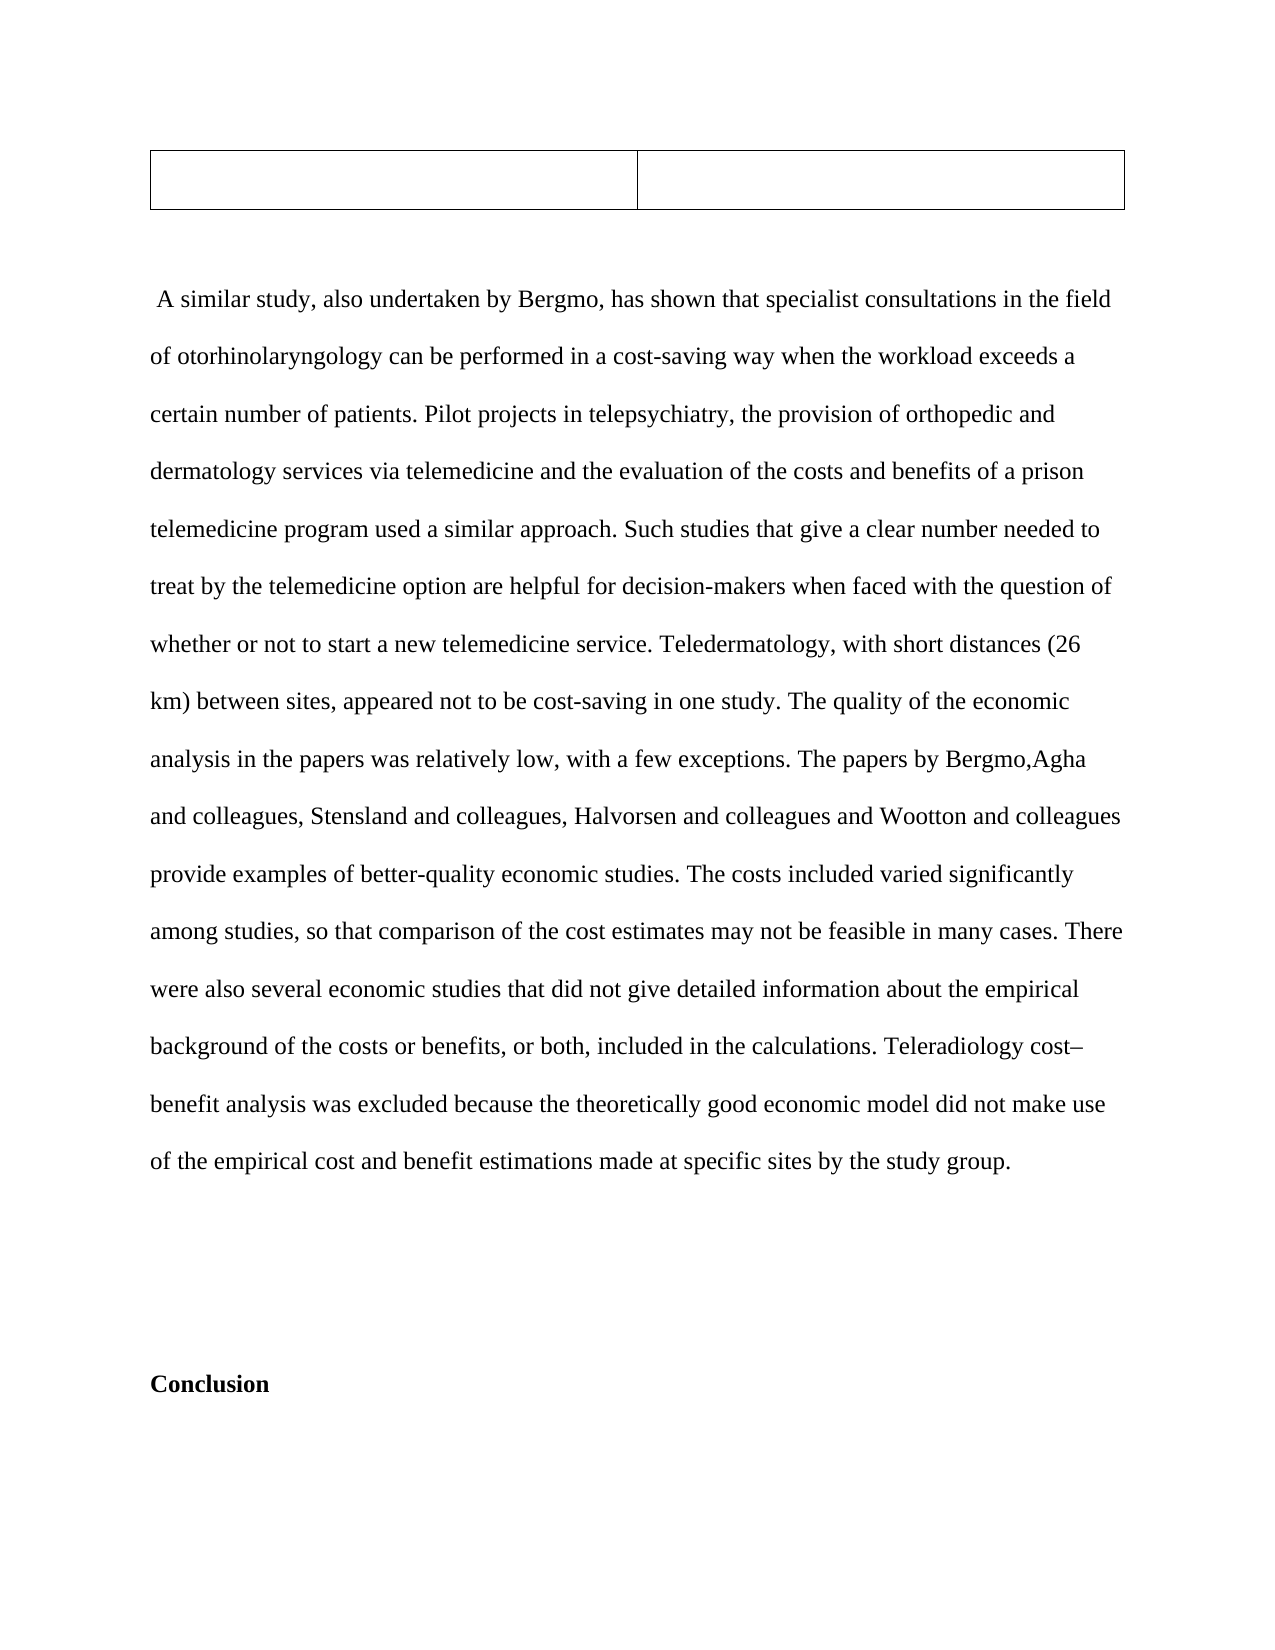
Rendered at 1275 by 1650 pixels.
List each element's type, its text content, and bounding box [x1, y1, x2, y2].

text A similar study, also undertaken by Bergmo, has shown that specialist consultations in the field of otorhinolaryngology can be performed in a cost-saving way when the workload exceeds a certain number of patients. Pilot projects in telepsychiatry, the provision of orthopedic and dermatology services via telemedicine and the evaluation of the costs and benefits of a prison telemedicine program used a similar approach. Such studies that give a clear number needed to treat by the telemedicine option are helpful for decision-makers when faced with the question of whether or not to start a new telemedicine service. Teledermatology, with short distances (26 km) between sites, appeared not to be cost-saving in one study. The quality of the economic analysis in the papers was relatively low, with a few exceptions. The papers by Bergmo,Agha and colleagues, Stensland and colleagues, Halvorsen and colleagues and Wootton and colleagues provide examples of better-quality economic studies. The costs included varied significantly among studies, so that comparison of the cost estimates may not be feasible in many cases. There were also several economic studies that did not give detailed information about the empirical background of the costs or benefits, or both, included in the calculations. Teleradiology cost–benefit analysis was excluded because the theoretically good economic model did not make use of the empirical cost and benefit estimations made at specific sites by the study group. [150, 284, 1125, 1175]
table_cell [638, 151, 1124, 208]
text Conclusion [150, 1369, 1125, 1397]
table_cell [151, 151, 637, 208]
